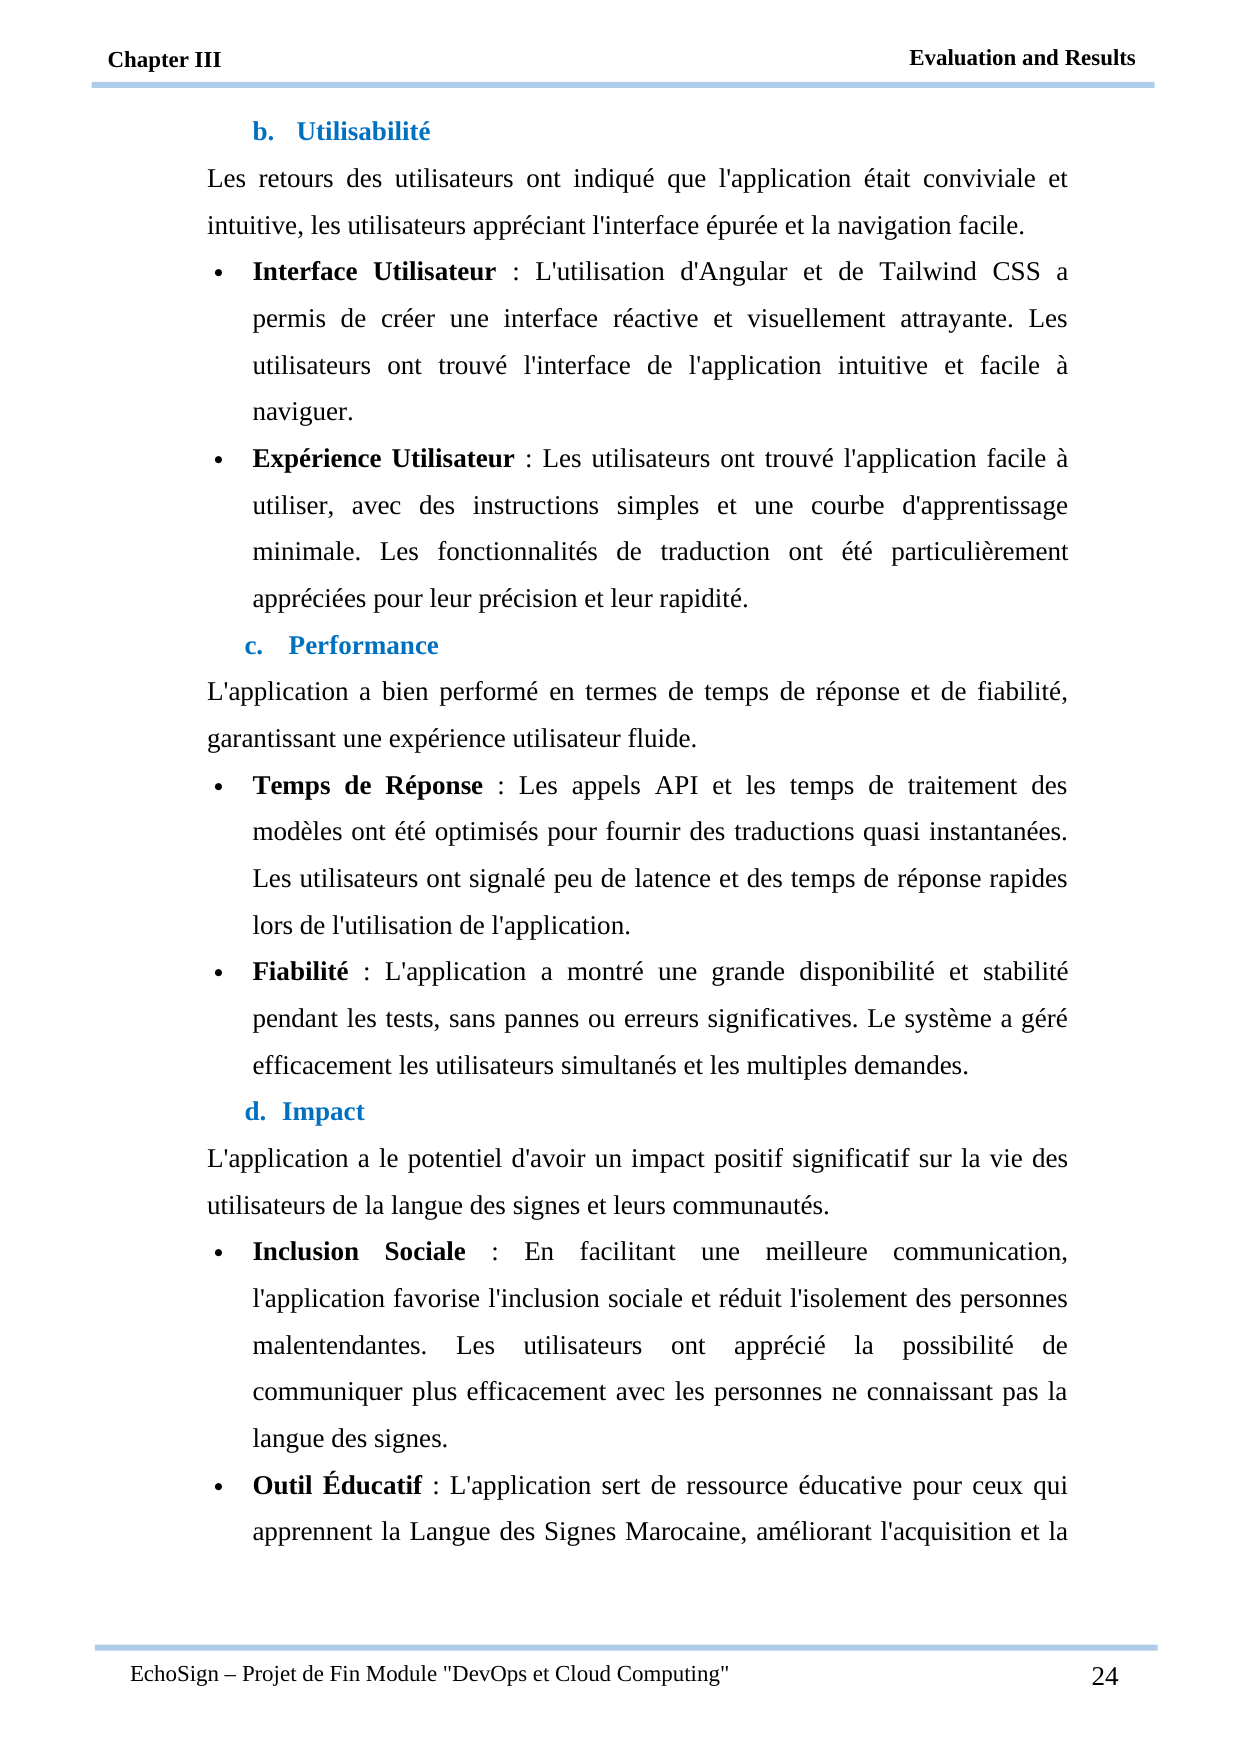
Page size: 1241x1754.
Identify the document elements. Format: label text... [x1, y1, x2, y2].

list Interface Utilisateur : L'utilisation d'Angular et de Tailwind CSS a permis de créer une interface réactive et visuellement attrayante. Les utilisateurs ont trouvé l'interface de l'application intuitive et facile à naviguer. [215, 255, 1069, 427]
text L'application a bien performé en termes de temps de réponse et de fiabilité, garantissant une expérience utilisateur fluide. [207, 675, 1069, 753]
list Performance [244, 629, 1069, 660]
list Utilisabilité [252, 115, 1069, 147]
list Impact [244, 1095, 1069, 1127]
text Les retours des utilisateurs ont indiqué que l'application était conviviale et intuitive, les utilisateurs appréciant l'interface épurée et la navigation facile. [207, 162, 1069, 240]
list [215, 1469, 1069, 1547]
list Expérience Utilisateur : Les utilisateurs ont trouvé l'application facile à utiliser, avec des instructions simples et une courbe d'apprentissage minimale. Les fonctionnalités de traduction ont été particulièrement appréciées pour leur précision et leur rapidité. [215, 442, 1069, 613]
list Fiabilité : L'application a montré une grande disponibilité et stabilité pendant les tests, sans pannes ou erreurs significatives. Le système a géré efficacement les utilisateurs simultanés et les multiples demandes. [215, 955, 1069, 1080]
list Temps de Réponse : Les appels API et les temps de traitement des modèles ont été optimisés pour fournir des traductions quasi instantanées. Les utilisateurs ont signalé peu de latence et des temps de réponse rapides lors de l'utilisation de l'application. [215, 769, 1069, 940]
list Inclusion Sociale : En facilitant une meilleure communication, l'application favorise l'inclusion sociale et réduit l'isolement des personnes malentendantes. Les utilisateurs ont apprécié la possibilité de communiquer plus efficacement avec les personnes ne connaissant pas la langue des signes. [215, 1235, 1069, 1453]
text L'application a le potentiel d'avoir un impact positif significatif sur la vie des utilisateurs de la langue des signes et leurs communautés. [207, 1142, 1069, 1220]
